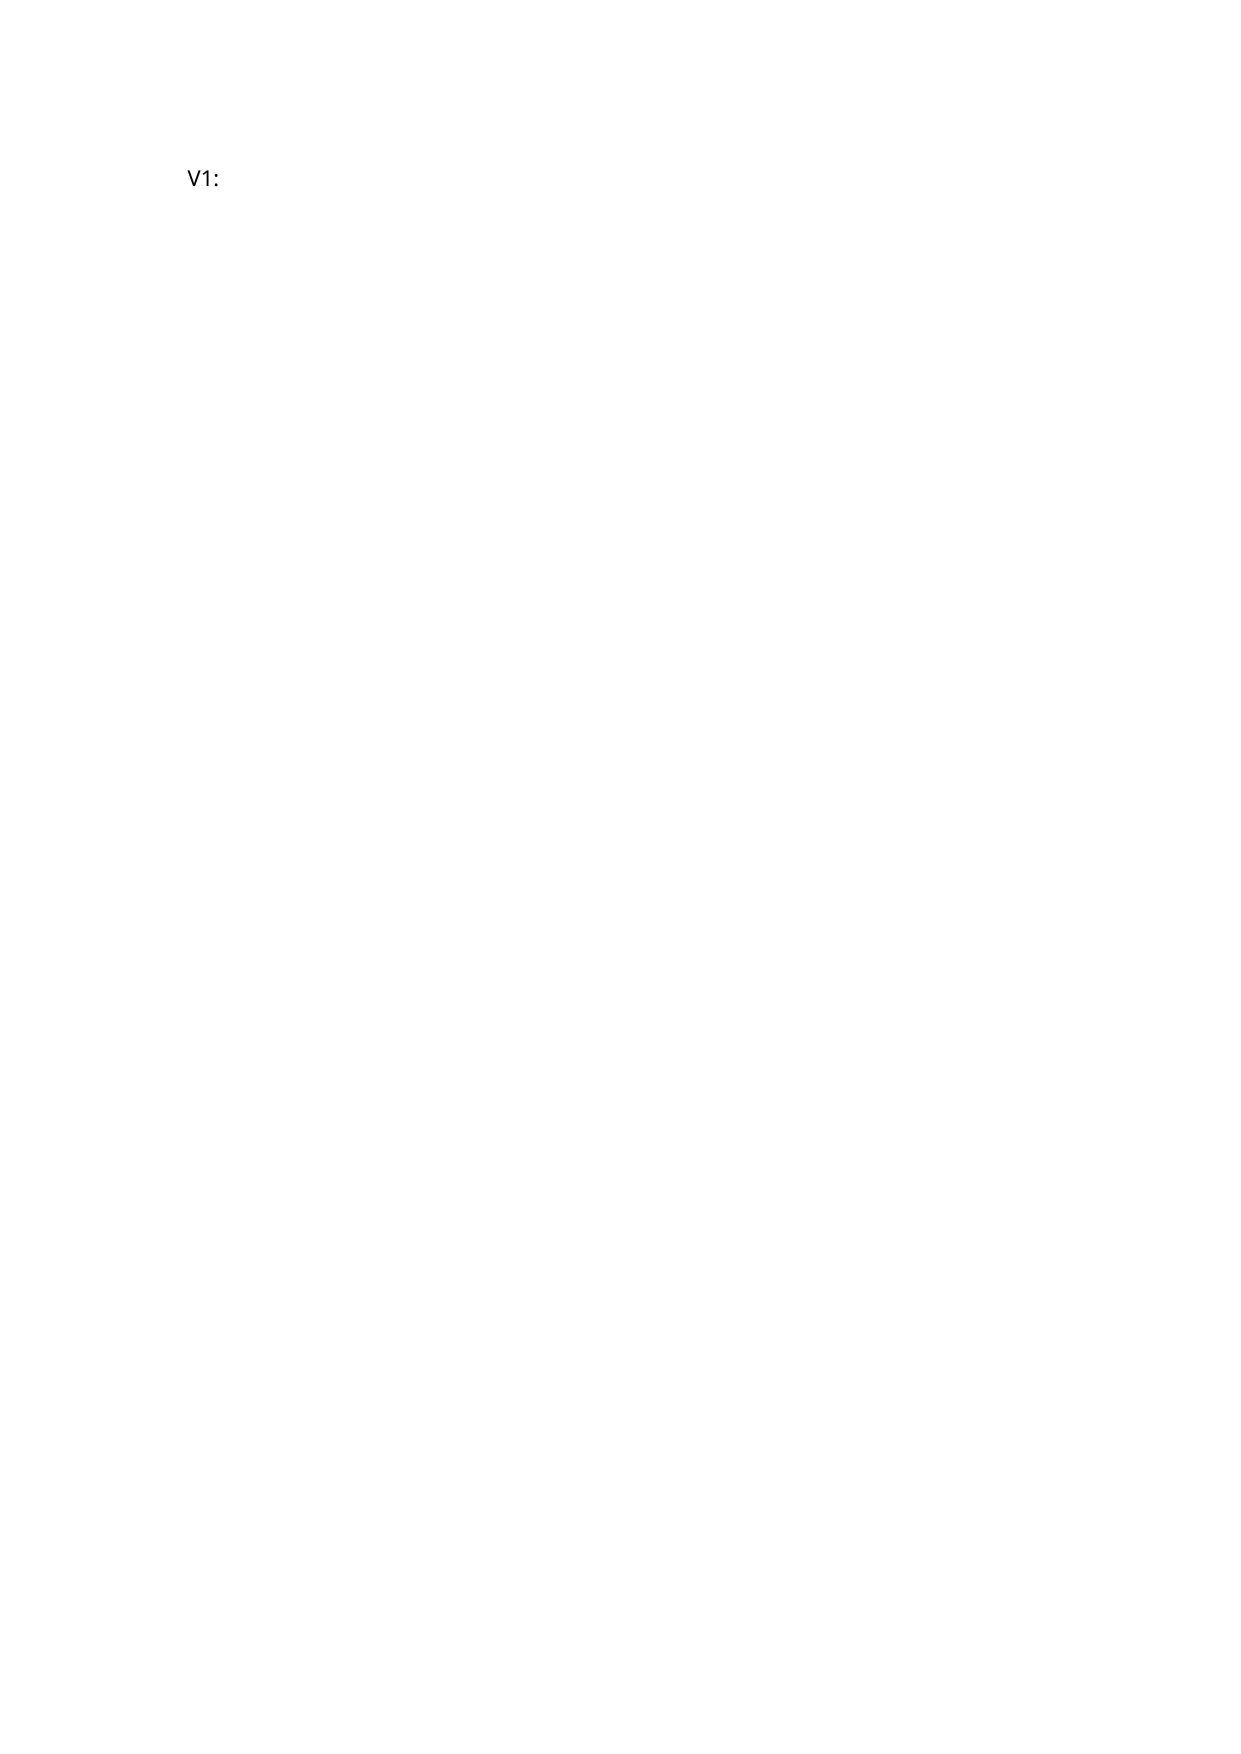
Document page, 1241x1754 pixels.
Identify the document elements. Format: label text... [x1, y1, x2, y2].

text V1: [187, 162, 1053, 194]
